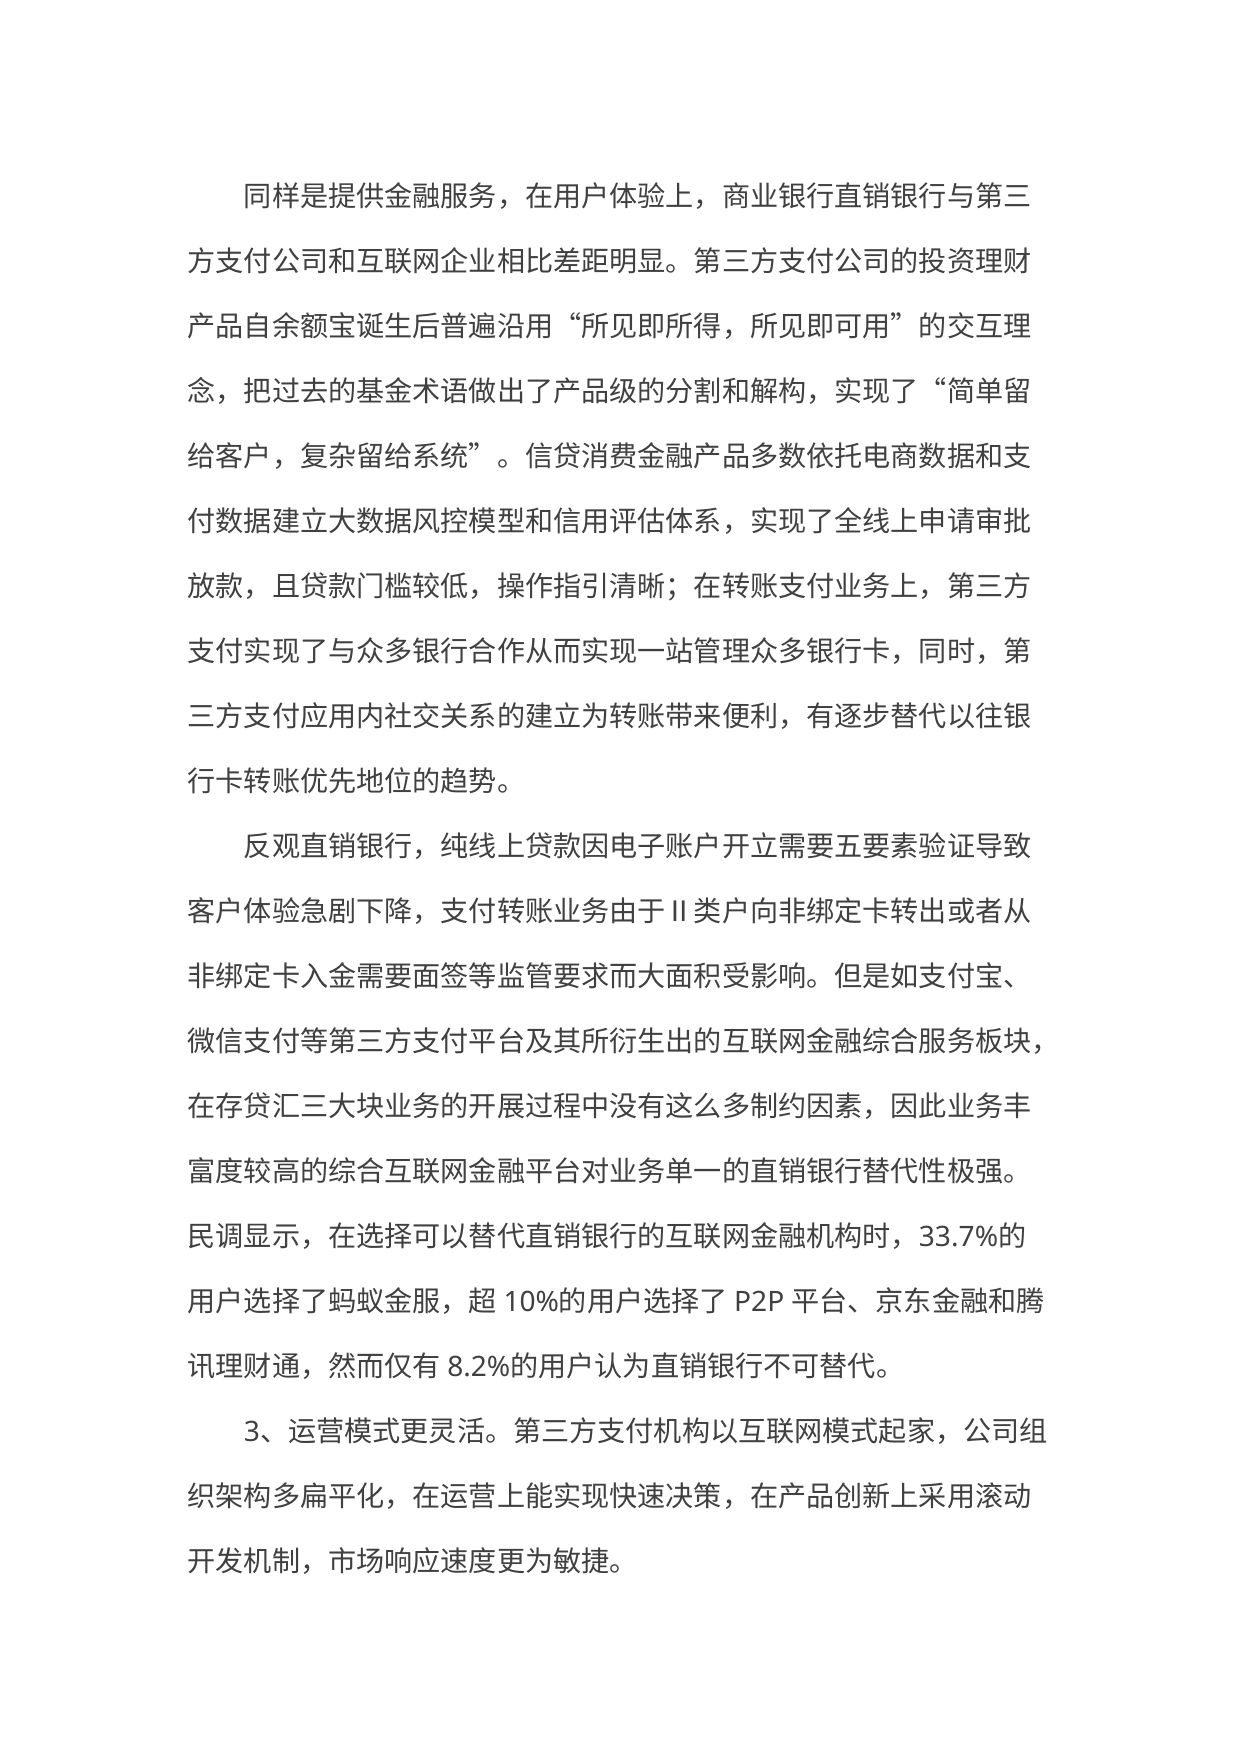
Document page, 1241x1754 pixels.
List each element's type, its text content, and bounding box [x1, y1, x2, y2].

text 反观直销银行，纯线上贷款因电子账户开立需要五要素验证导致客户体验急剧下降，支付转账业务由于Ⅱ类户向非绑定卡转出或者从非绑定卡入金需要面签等监管要求而大面积受影响。但是如支付宝、微信支付等第三方支付平台及其所衍生出的互联网金融综合服务板块，在存贷汇三大块业务的开展过程中没有这么多制约因素，因此业务丰富度较高的综合互联网金融平台对业务单一的直销银行替代性极强。民调显示，在选择可以替代直销银行的互联网金融机构时，33.7%的用户选择了蚂蚁金服，超 10%的用户选择了 P2P 平台、京东金融和腾讯理财通，然而仅有 8.2%的用户认为直销银行不可替代。 [187, 812, 1053, 1397]
text 3、运营模式更灵活。第三方支付机构以互联网模式起家，公司组织架构多扁平化，在运营上能实现快速决策，在产品创新上采用滚动开发机制，市场响应速度更为敏捷。 [187, 1397, 1053, 1592]
text 同样是提供金融服务，在用户体验上，商业银行直销银行与第三方支付公司和互联网企业相比差距明显。第三方支付公司的投资理财产品自余额宝诞生后普遍沿用“所见即所得，所见即可用”的交互理念，把过去的基金术语做出了产品级的分割和解构，实现了“简单留给客户，复杂留给系统”。信贷消费金融产品多数依托电商数据和支付数据建立大数据风控模型和信用评估体系，实现了全线上申请审批放款，且贷款门槛较低，操作指引清晰；在转账支付业务上，第三方支付实现了与众多银行合作从而实现一站管理众多银行卡，同时，第三方支付应用内社交关系的建立为转账带来便利，有逐步替代以往银行卡转账优先地位的趋势。 [187, 162, 1053, 812]
